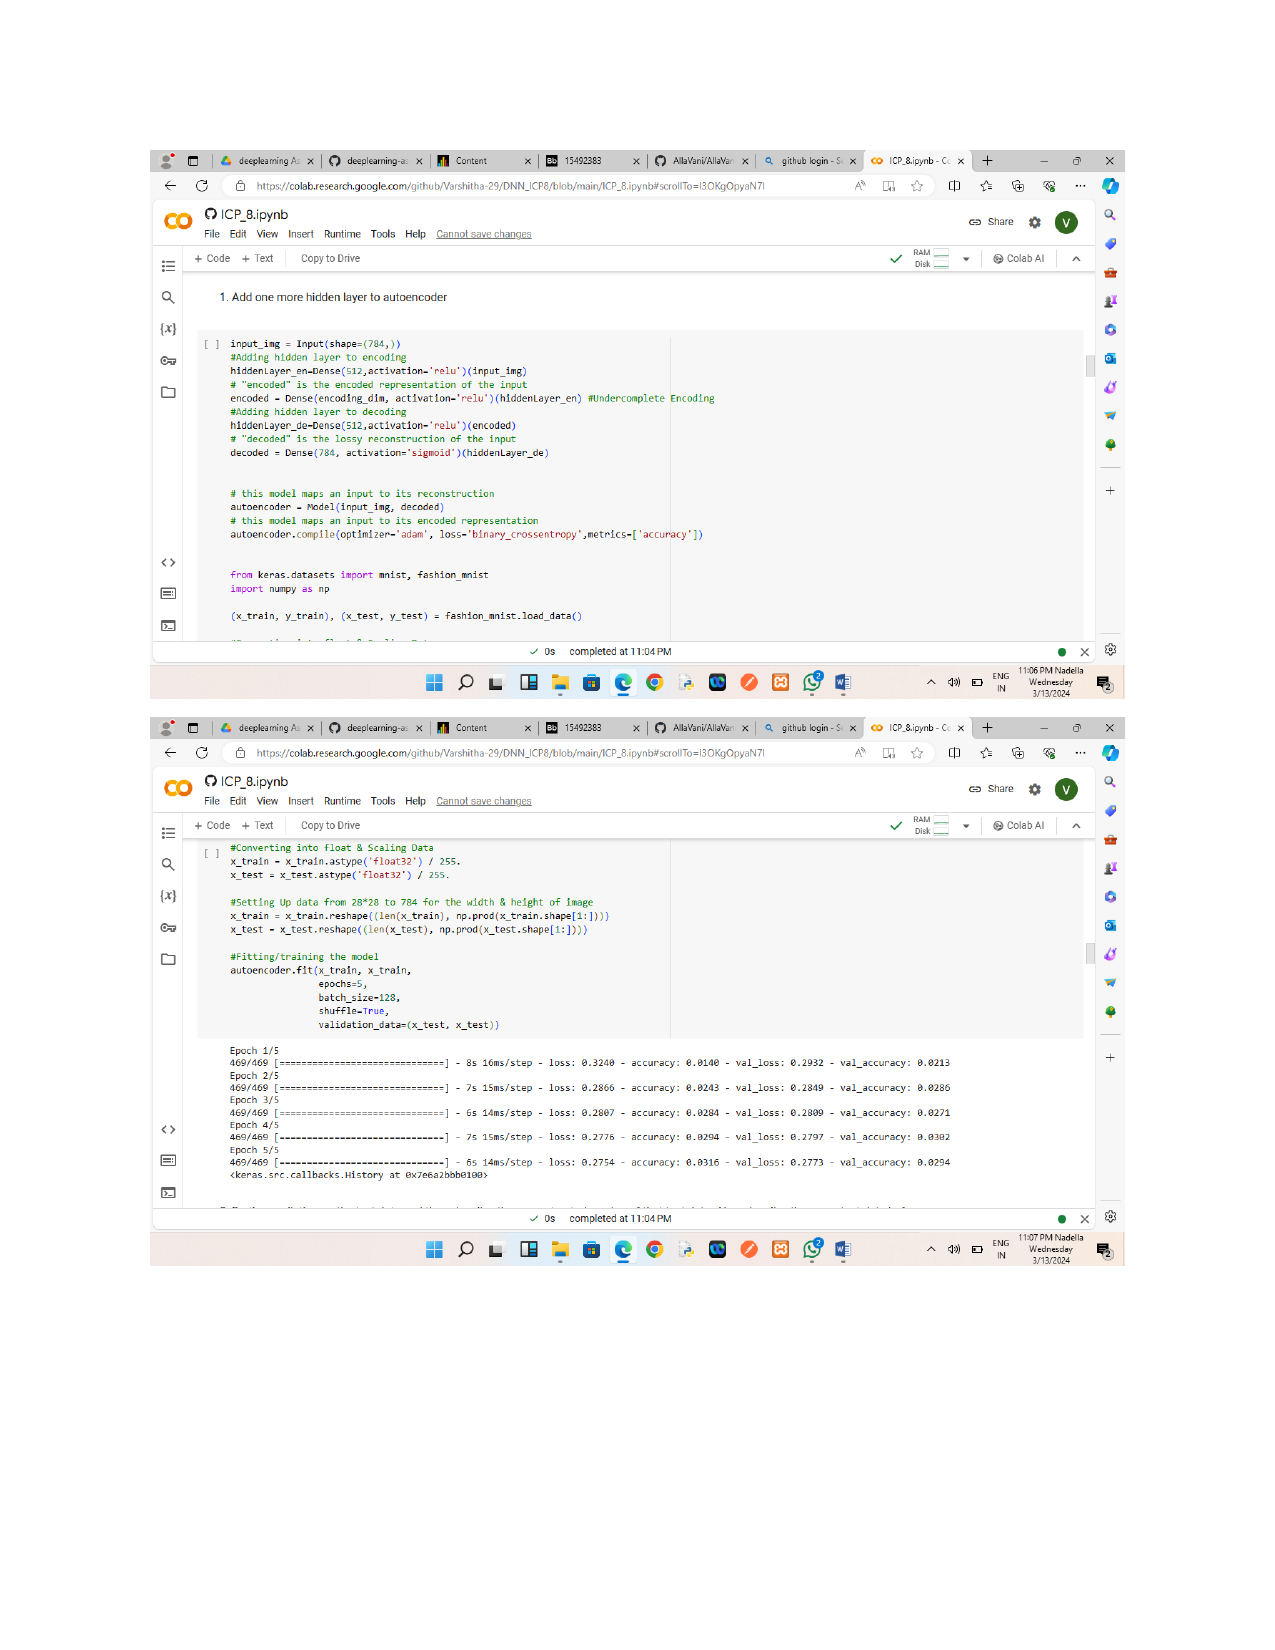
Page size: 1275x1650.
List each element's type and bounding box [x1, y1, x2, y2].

picture [150, 150, 1125, 699]
picture [150, 717, 1125, 1266]
